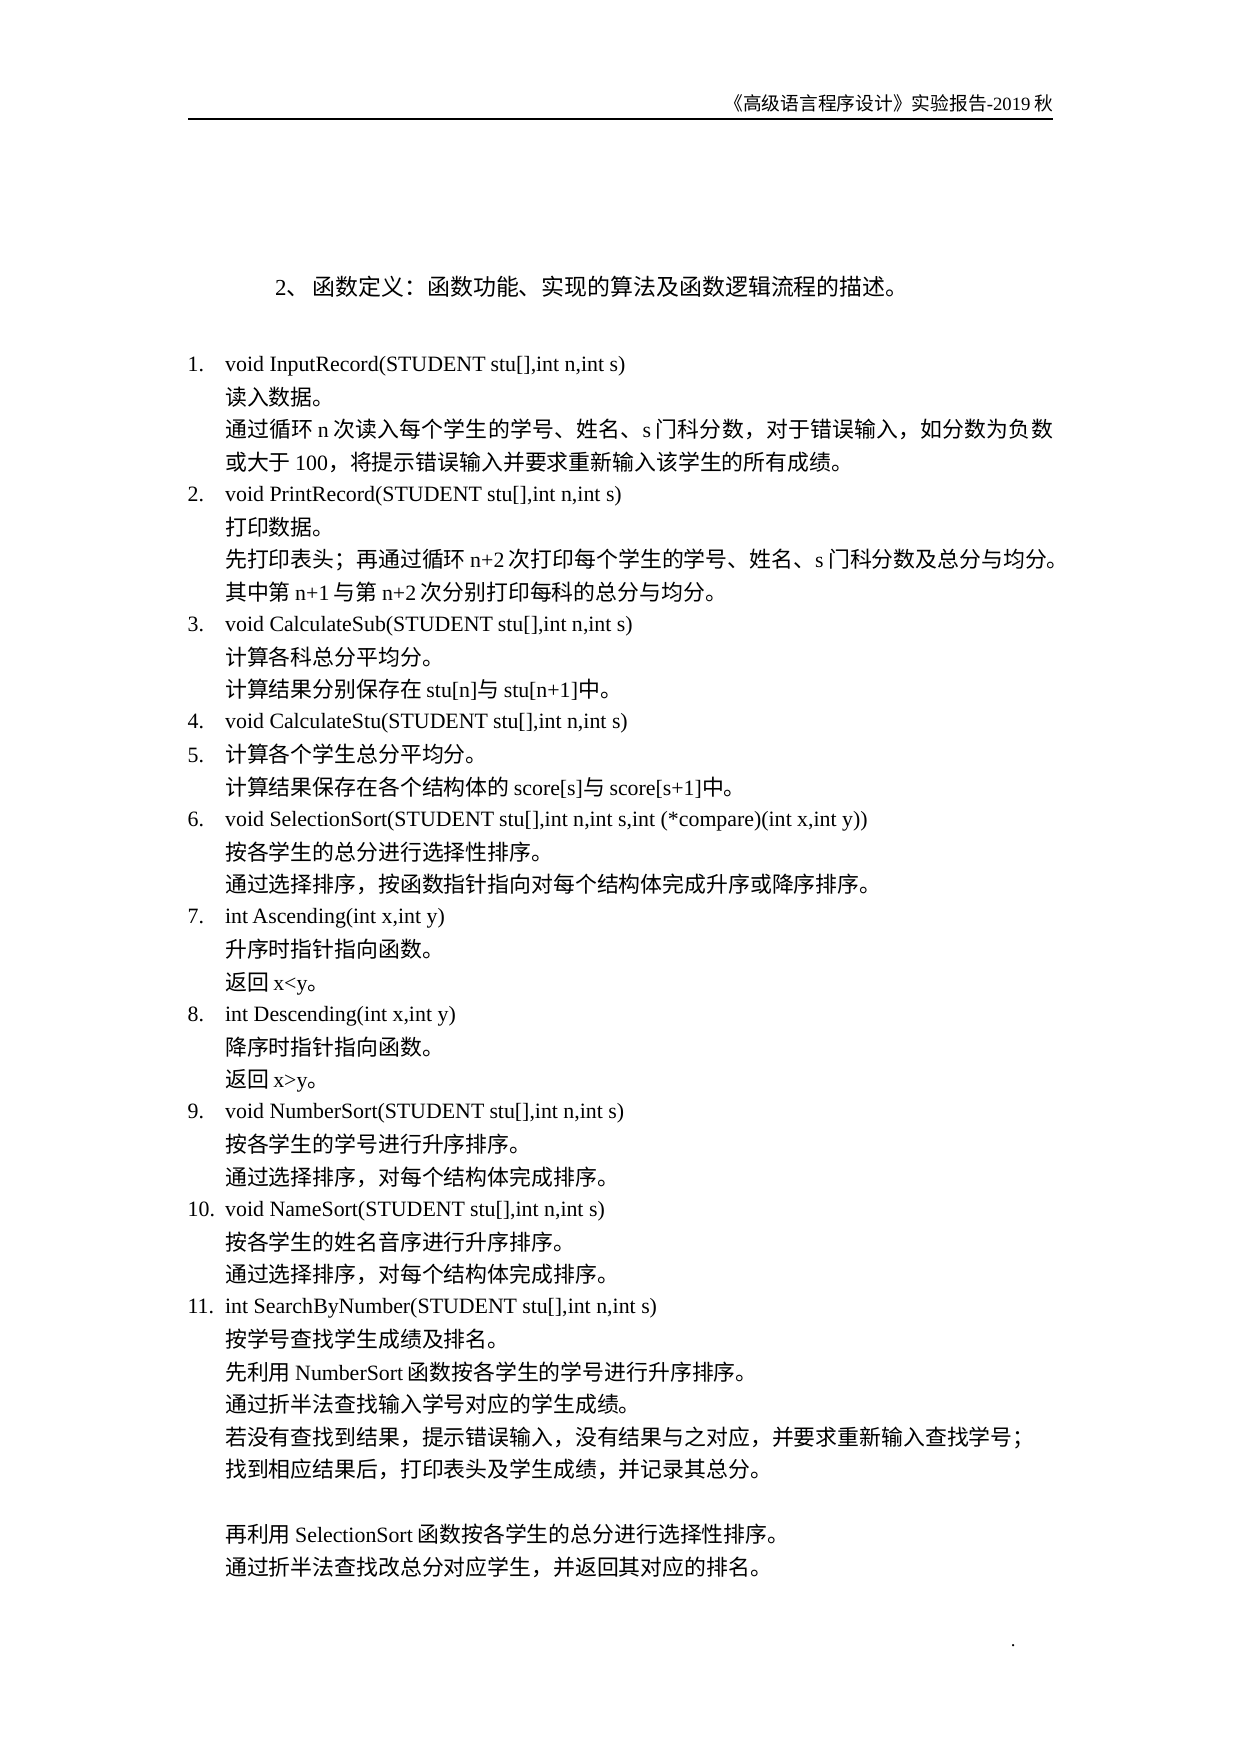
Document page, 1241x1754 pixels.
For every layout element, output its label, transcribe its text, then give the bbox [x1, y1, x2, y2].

list 降序时指针指向函数。 [225, 1029, 1053, 1062]
list 通过循环n次读入每个学生的学号、姓名、s门科分数，对于错误输入，如分数为负数或大于100，将提示错误输入并要求重新输入该学生的所有成绩。 [225, 412, 1053, 477]
list void CalculateStu(STUDENT stu[],int n,int s) [187, 704, 1053, 737]
list 计算各科总分平均分。 [225, 639, 1053, 672]
text 打印数据。 [225, 509, 1053, 542]
list 读入数据。 [225, 379, 1053, 412]
list 按各学生的姓名音序进行升序排序。 [225, 1224, 1053, 1257]
list int Descending(int x,int y) [187, 997, 1053, 1029]
list 计算结果分别保存在stu[n]与stu[n+1]中。 [225, 672, 1053, 704]
list 返回x>y。 [225, 1062, 1053, 1094]
text 其中第n+1与第n+2次分别打印每科的总分与均分。 [225, 574, 1053, 607]
list 返回x<y。 [225, 964, 1053, 997]
list void NameSort(STUDENT stu[],int n,int s) [187, 1192, 1053, 1224]
list 计算结果保存在各个结构体的score[s]与score[s+1]中。 [225, 769, 1053, 802]
list 按学号查找学生成绩及排名。 [225, 1322, 1053, 1354]
list 计算各个学生总分平均分。 [187, 737, 1053, 769]
list void InputRecord(STUDENT stu[],int n,int s) [187, 347, 1053, 379]
list 升序时指针指向函数。 [225, 932, 1053, 964]
text 先打印表头；再通过循环n+2次打印每个学生的学号、姓名、s门科分数及总分与均分。 [225, 542, 1053, 574]
list 通过选择排序，对每个结构体完成排序。 [225, 1257, 1053, 1289]
list void SelectionSort(STUDENT stu[],int n,int s,int (*compare)(int x,int y)) [187, 802, 1053, 834]
list int Ascending(int x,int y) [187, 899, 1053, 932]
list 通过选择排序，按函数指针指向对每个结构体完成升序或降序排序。 [225, 867, 1053, 899]
list 按各学生的学号进行升序排序。 [225, 1127, 1053, 1159]
list 按各学生的总分进行选择性排序。 [225, 834, 1053, 867]
list void PrintRecord(STUDENT stu[],int n,int s) [187, 477, 1053, 509]
text 若没有查找到结果，提示错误输入，没有结果与之对应，并要求重新输入查找学号； [187, 1419, 1053, 1452]
text 先利用NumberSort函数按各学生的学号进行升序排序。 [187, 1354, 1053, 1387]
list 函数定义：函数功能、实现的算法及函数逻辑流程的描述。 [275, 253, 1053, 318]
list void NumberSort(STUDENT stu[],int n,int s) [187, 1094, 1053, 1127]
text 通过折半法查找输入学号对应的学生成绩。 [187, 1387, 1053, 1419]
list void CalculateSub(STUDENT stu[],int n,int s) [187, 607, 1053, 639]
text 再利用SelectionSort函数按各学生的总分进行选择性排序。 [187, 1517, 1053, 1549]
text 找到相应结果后，打印表头及学生成绩，并记录其总分。 [187, 1452, 1053, 1484]
list 通过选择排序，对每个结构体完成排序。 [225, 1159, 1053, 1192]
list int SearchByNumber(STUDENT stu[],int n,int s) [187, 1289, 1053, 1322]
text 通过折半法查找改总分对应学生，并返回其对应的排名。 [187, 1549, 1053, 1582]
